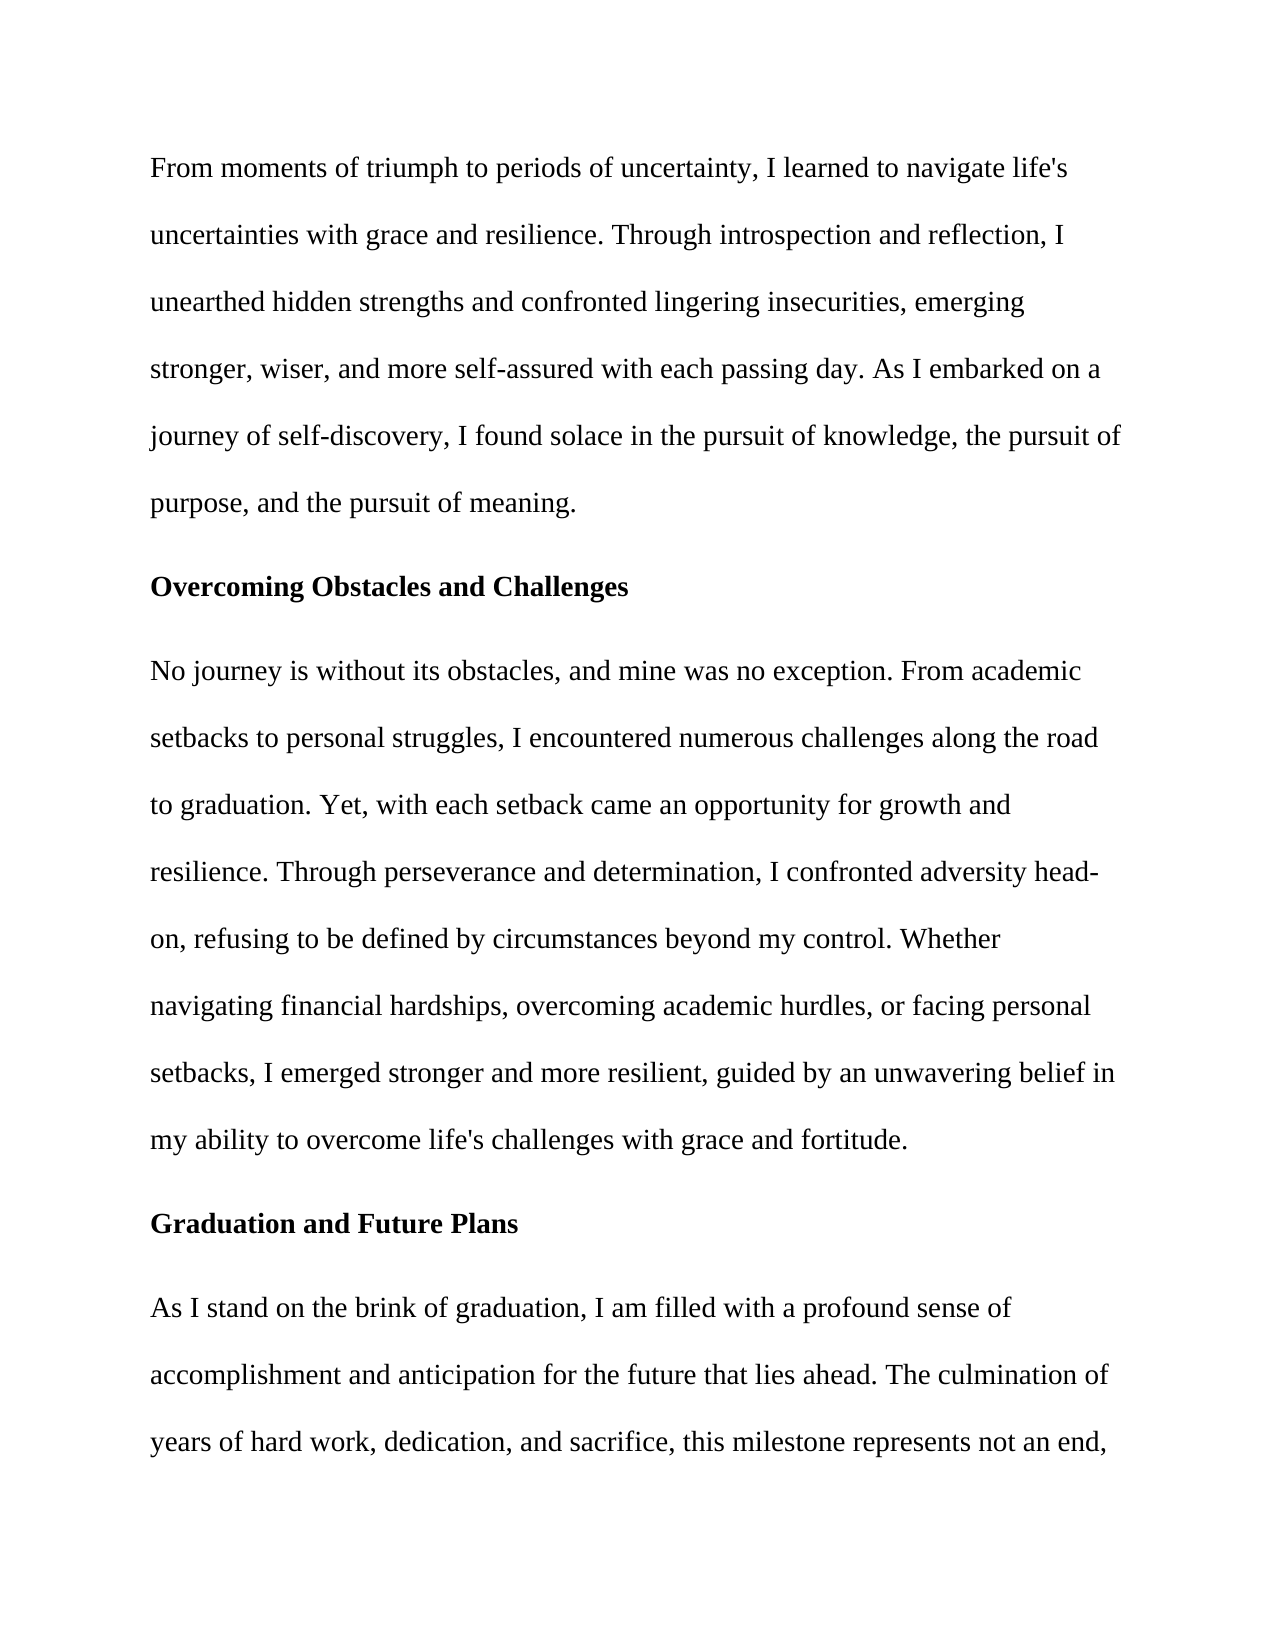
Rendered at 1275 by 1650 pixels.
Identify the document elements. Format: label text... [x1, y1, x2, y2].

text No journey is without its obstacles, and mine was no exception. From academic setbacks to personal struggles, I encountered numerous challenges along the road to graduation. Yet, with each setback came an opportunity for growth and resilience. Through perseverance and determination, I confronted adversity head-on, refusing to be defined by circumstances beyond my control. Whether navigating financial hardships, overcoming academic hurdles, or facing personal setbacks, I emerged stronger and more resilient, guided by an unwavering belief in my ability to overcome life's challenges with grace and fortitude. [150, 653, 1125, 1156]
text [150, 1290, 1125, 1458]
text From moments of triumph to periods of uncertainty, I learned to navigate life's uncertainties with grace and resilience. Through introspection and reflection, I unearthed hidden strengths and confronted lingering insecurities, emerging stronger, wiser, and more self-assured with each passing day. As I embarked on a journey of self-discovery, I found solace in the pursuit of knowledge, the pursuit of purpose, and the pursuit of meaning. [150, 150, 1125, 519]
text Overcoming Obstacles and Challenges [150, 569, 1125, 603]
text Graduation and Future Plans [150, 1206, 1125, 1240]
